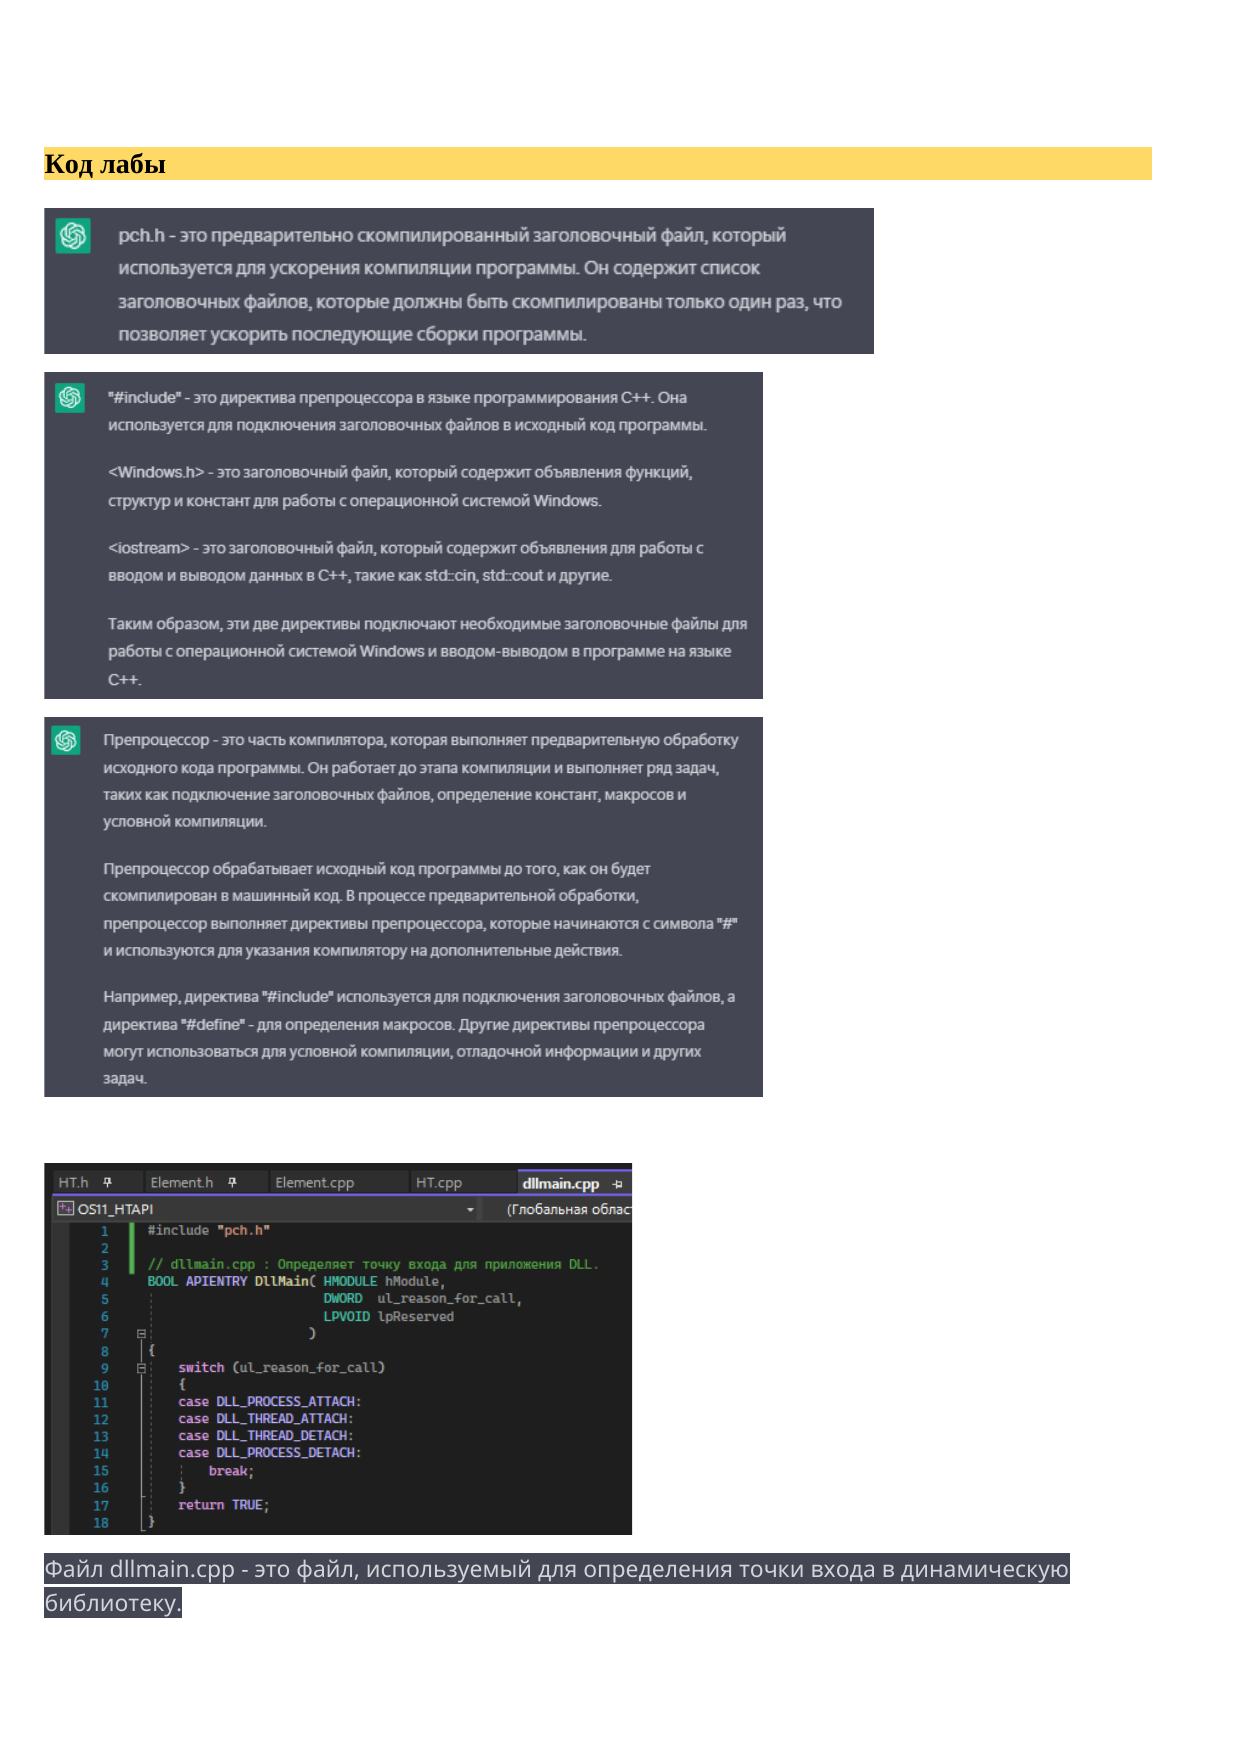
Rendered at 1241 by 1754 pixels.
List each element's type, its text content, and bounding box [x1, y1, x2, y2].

picture [44, 208, 874, 354]
text Файл dllmain.cpp - это файл, используемый для определения точки входа в динамическую библиотеку. [44, 1553, 1152, 1618]
picture [44, 372, 763, 699]
picture [44, 1163, 633, 1535]
picture [44, 717, 763, 1097]
subtitle Код лабы [44, 147, 1152, 180]
